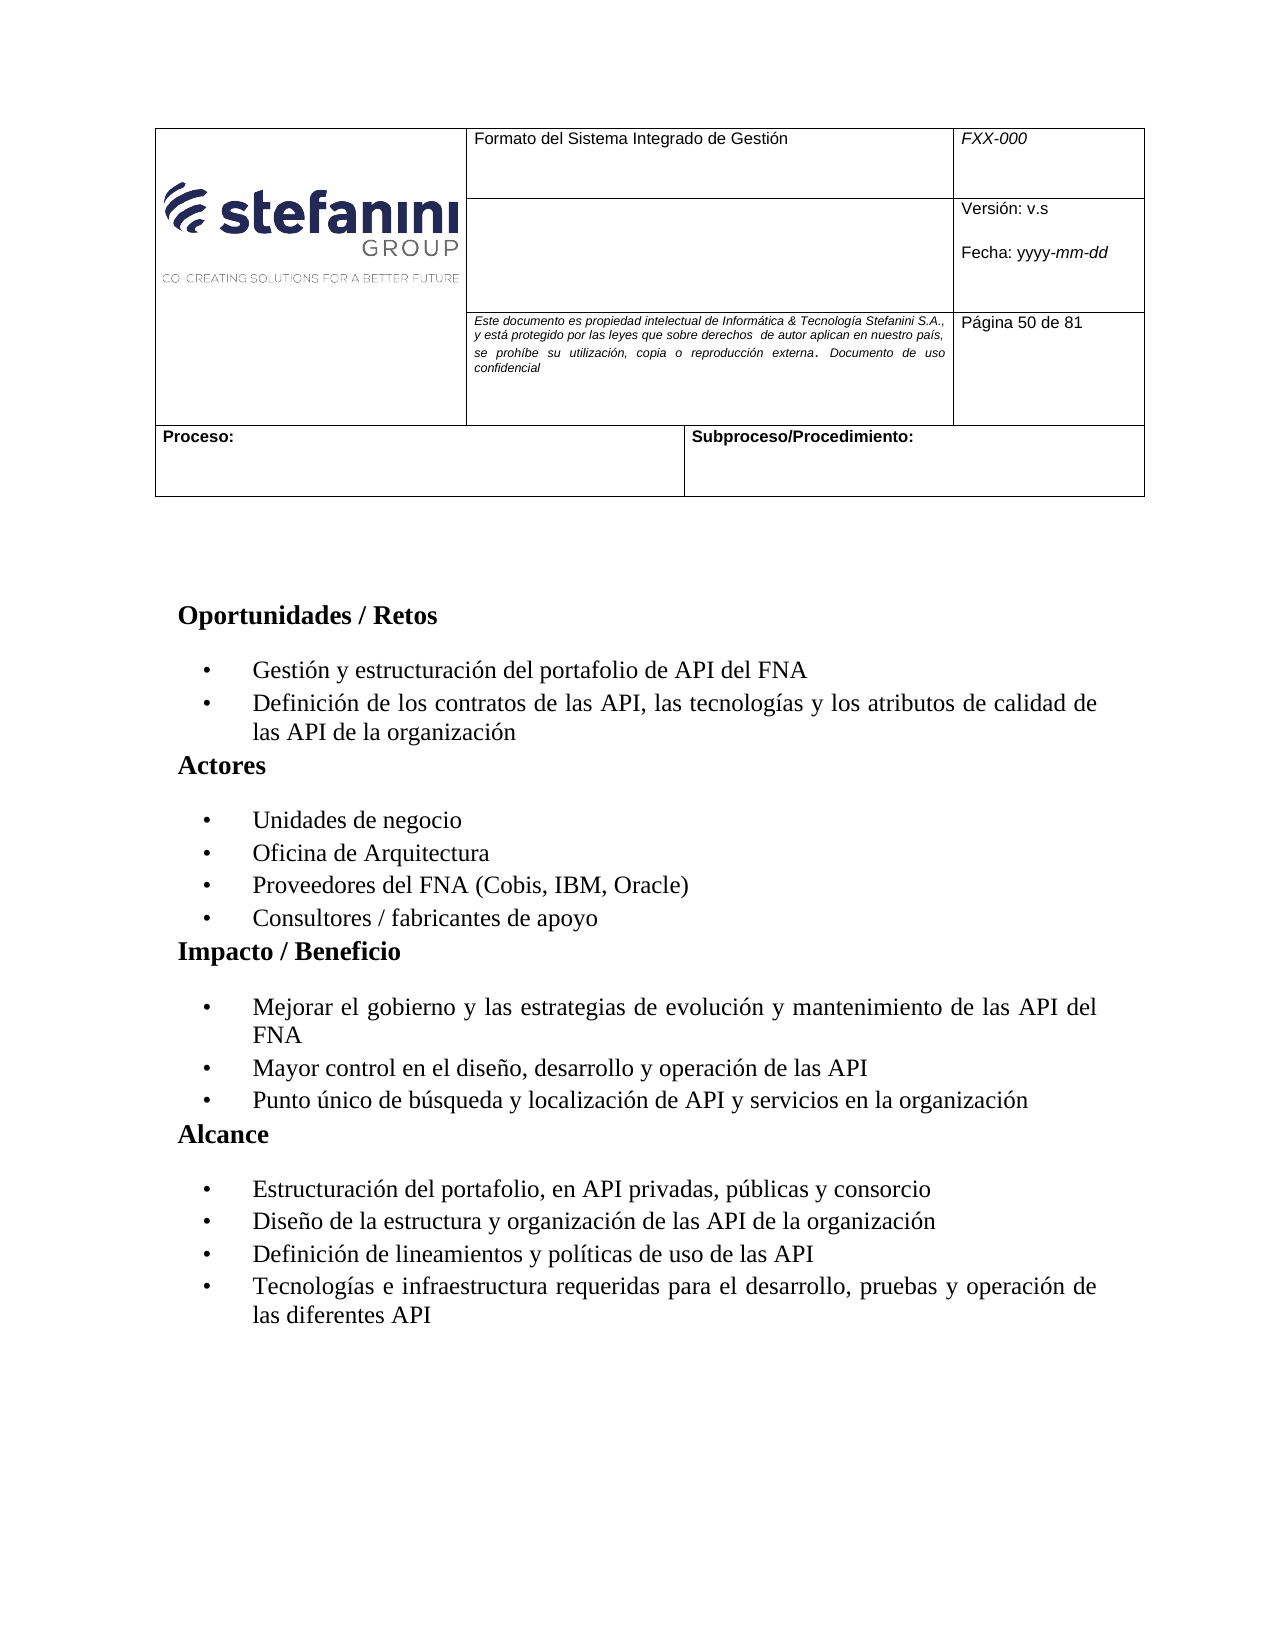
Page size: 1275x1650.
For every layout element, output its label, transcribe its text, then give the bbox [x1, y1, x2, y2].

list Mayor control en el diseño, desarrollo y operación de las API​ [202, 1053, 1098, 1082]
list Definición de los contratos de las API, las tecnologías y los atributos de calidad de las API de la organización​ [202, 688, 1098, 746]
list Mejorar el gobierno y las estrategias de evolución y mantenimiento de las API del FNA​ [202, 992, 1098, 1049]
list Oficina de Arquitectura​ [202, 838, 1098, 867]
list Punto único de búsqueda y localización de API y servicios en la organización​ [202, 1085, 1098, 1114]
list Consultores / fabricantes de apoyo​ [202, 903, 1098, 932]
picture [162, 182, 460, 286]
list Proveedores del FNA (Cobis, IBM, Oracle)​ [202, 870, 1098, 899]
list Diseño de la estructura y organización de las API de la organización​ [202, 1206, 1098, 1235]
list Tecnologías e infraestructura requeridas para el desarrollo, pruebas y operación de las diferentes API​ [202, 1271, 1098, 1329]
subtitle Oportunidades / Retos [177, 599, 1098, 631]
subtitle Alcance [177, 1118, 1098, 1149]
list Unidades de negocio​ [202, 805, 1098, 834]
list Estructuración del portafolio, en API privadas, públicas y consorcio​ [202, 1174, 1098, 1203]
list Definición de lineamientos y políticas de uso de las API ​ [202, 1239, 1098, 1268]
subtitle Impacto / Beneficio [177, 935, 1098, 967]
subtitle Actores [177, 749, 1098, 780]
list Gestión y estructuración del portafolio de API del FNA​ [202, 656, 1098, 684]
